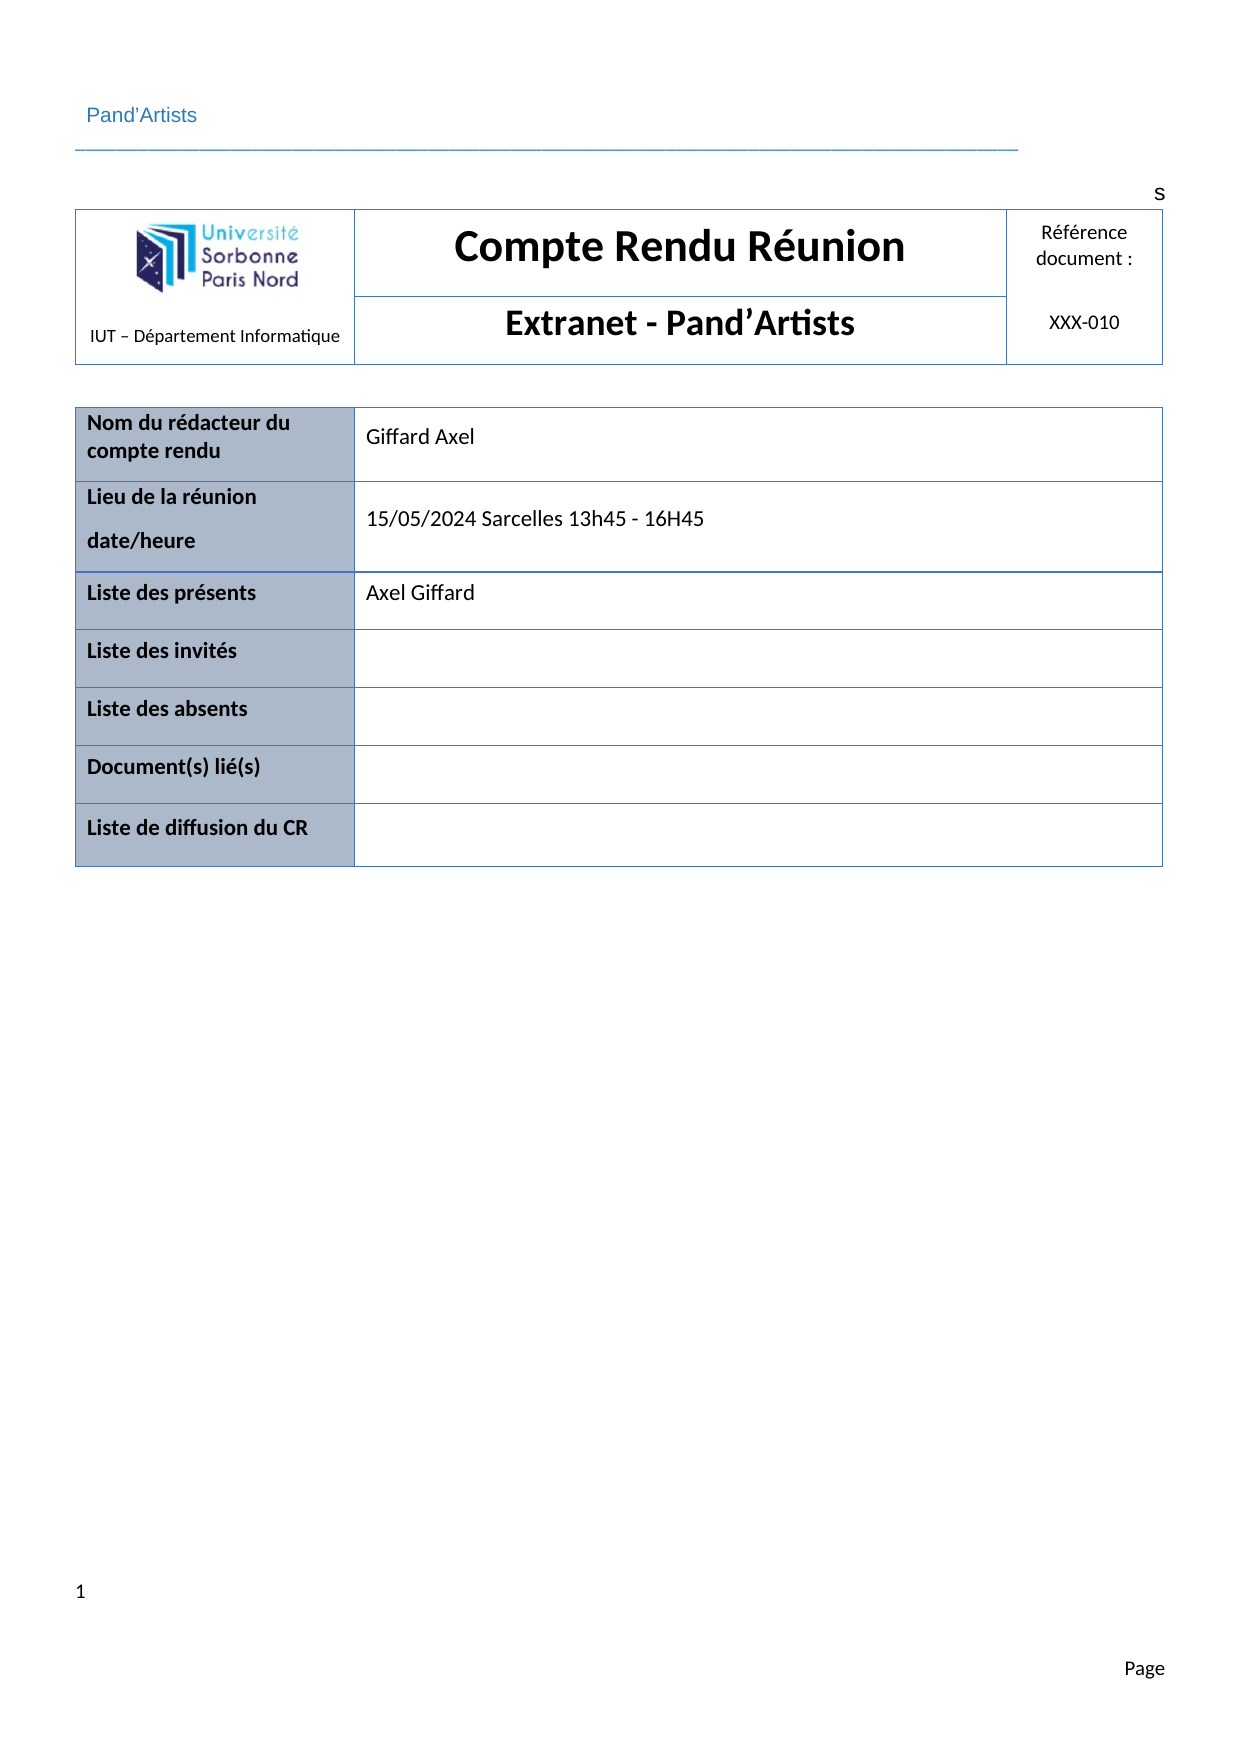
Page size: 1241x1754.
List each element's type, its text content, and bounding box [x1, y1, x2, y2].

table_header Compte Rendu Réunion [355, 210, 1006, 296]
table_cell [355, 746, 1162, 803]
text s [75, 179, 1165, 206]
table_header Référence document : [1007, 210, 1162, 296]
table_cell Liste des invités [76, 630, 354, 687]
table_header IUT – Département Informatique [76, 210, 354, 364]
table_header Giffard Axel [355, 408, 1162, 481]
table_cell Extranet - Pand’Artists [355, 297, 1006, 364]
table_cell XXX-010 [1007, 296, 1162, 364]
picture [110, 210, 320, 308]
table_cell Lieu de la réunion date/heure [76, 482, 354, 571]
table_cell Document(s) lié(s) [76, 746, 354, 803]
table_cell Liste des absents [76, 688, 354, 745]
table_header Nom du rédacteur du compte rendu [76, 408, 354, 481]
table_cell Liste de diffusion du CR [76, 804, 354, 866]
table_cell [355, 804, 1162, 866]
table_cell 15/05/2024 Sarcelles 13h45 - 16H45 [355, 482, 1162, 571]
table_cell [355, 688, 1162, 745]
table_cell [355, 630, 1162, 687]
table_cell Axel Giffard [355, 573, 1162, 629]
table_cell Liste des présents [76, 573, 354, 629]
